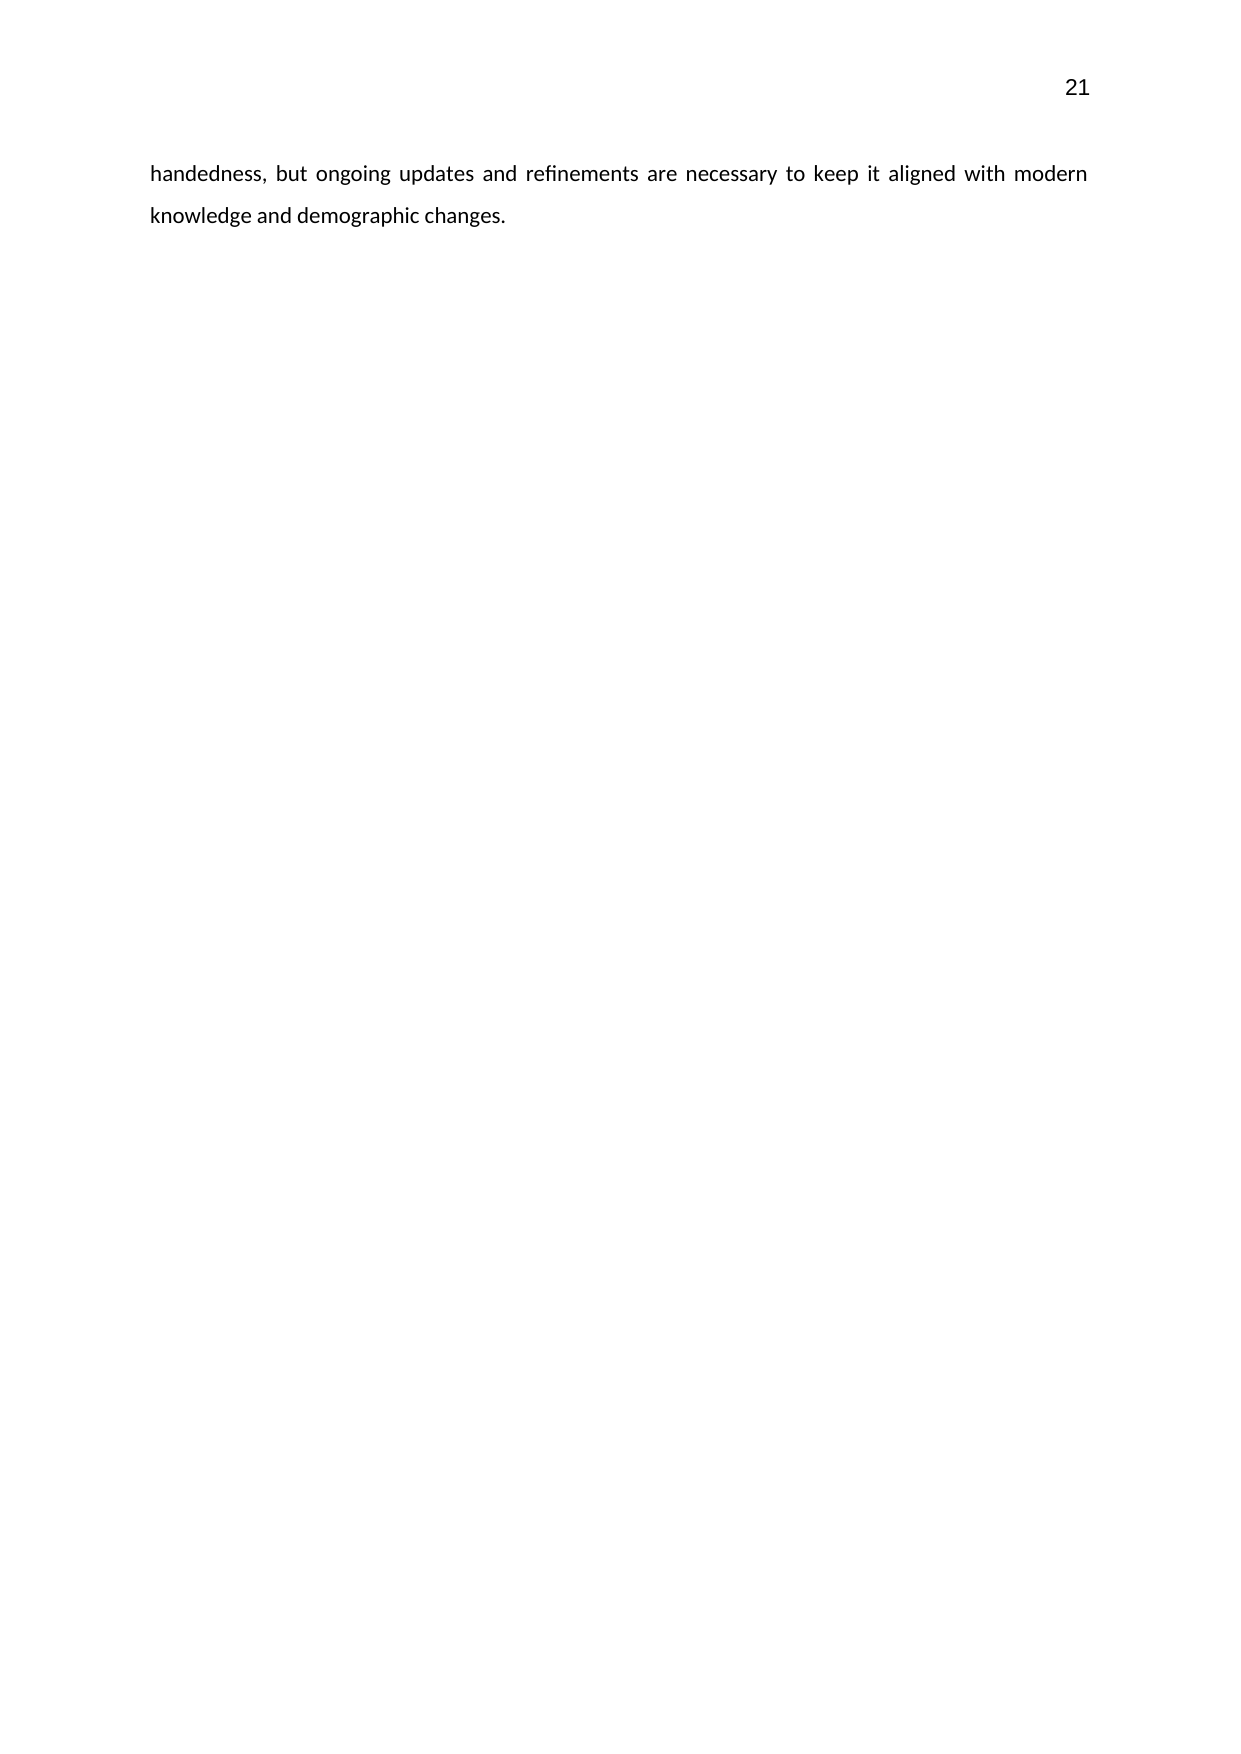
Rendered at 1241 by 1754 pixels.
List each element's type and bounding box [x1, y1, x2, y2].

text [150, 159, 1090, 229]
